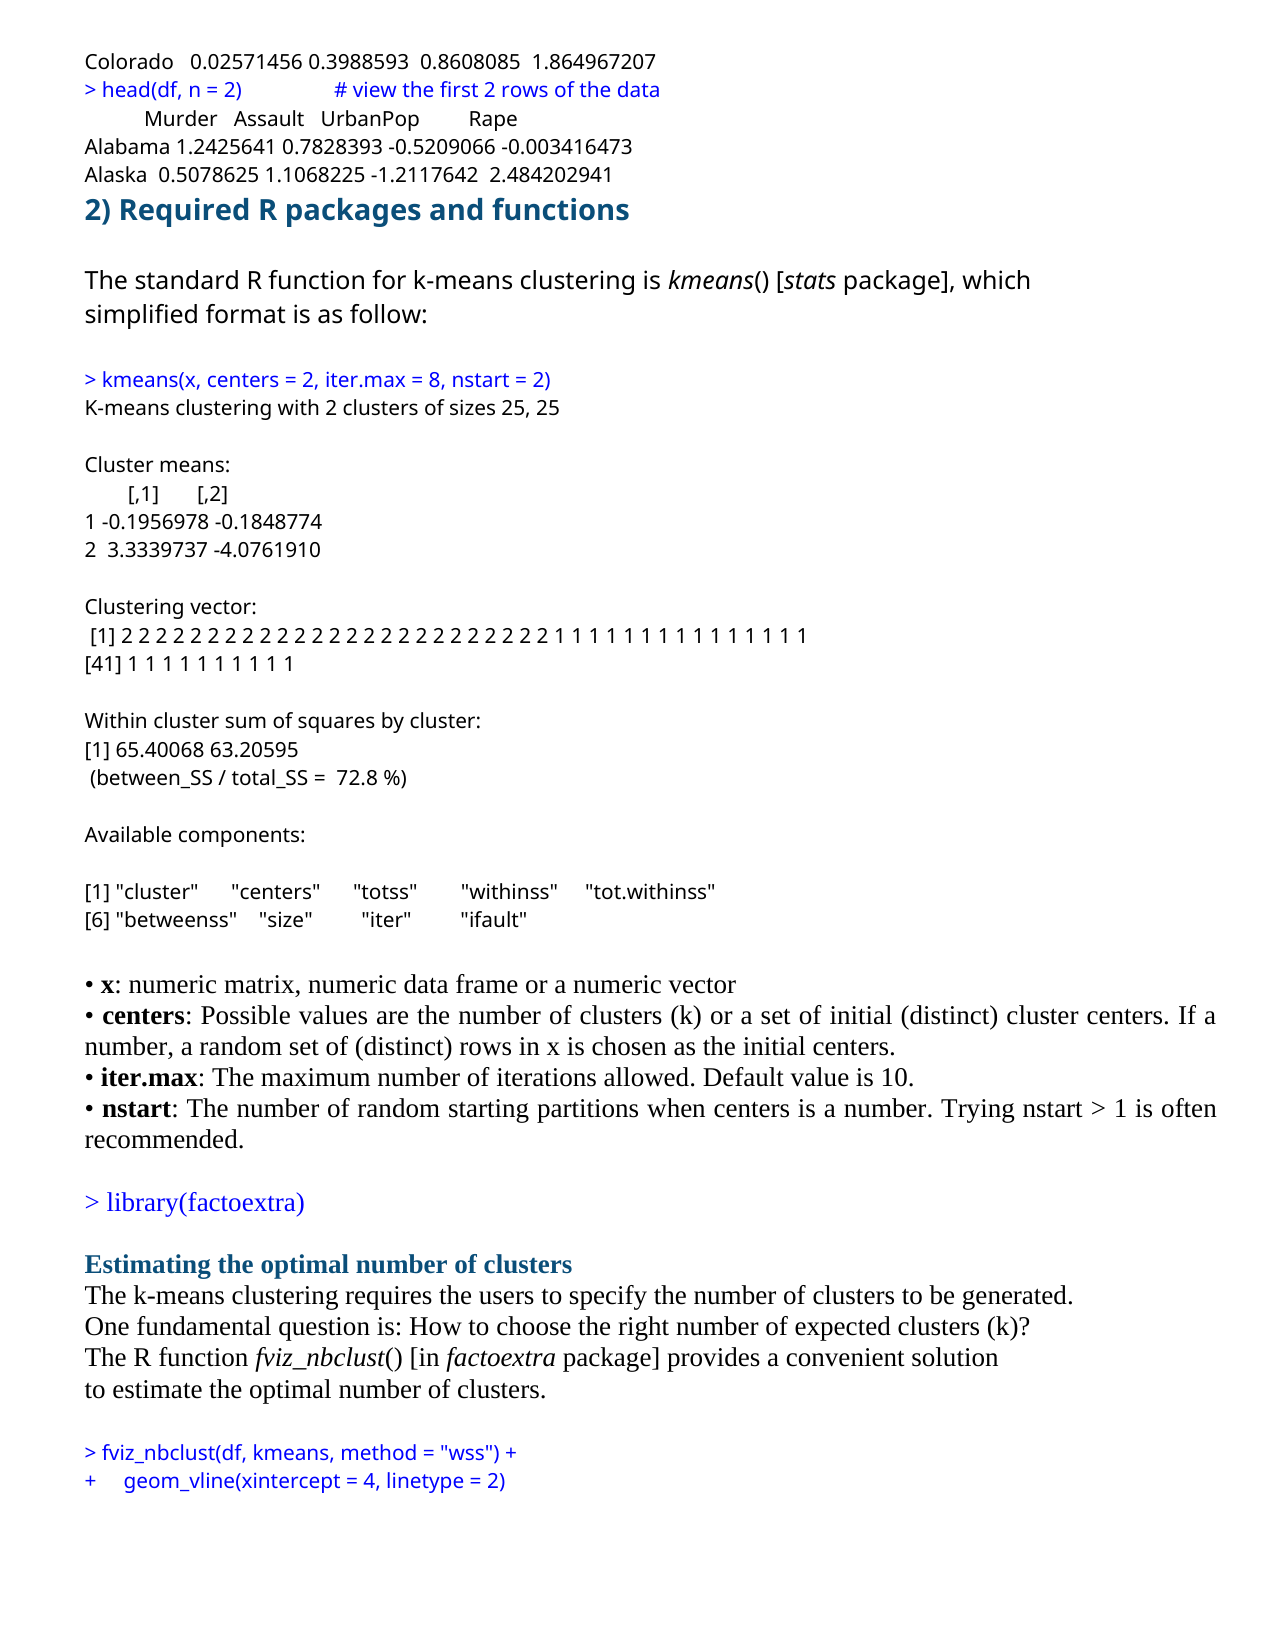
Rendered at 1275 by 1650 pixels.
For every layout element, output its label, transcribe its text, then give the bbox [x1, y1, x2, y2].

text • nstart: The number of random starting partitions when centers is a number. Trying nstart > 1 is often recommended. [84, 1092, 1219, 1155]
text 1 -0.1956978 -0.1848774 [84, 507, 1219, 536]
text The R function fviz_nbclust() [in factoextra package] provides a convenient solution [84, 1342, 1219, 1373]
text 2) Required R packages and functions [84, 189, 1219, 229]
text Murder Assault UrbanPop Rape [84, 104, 1219, 132]
text + geom_vline(xintercept = 4, linetype = 2) [84, 1466, 1219, 1495]
text > kmeans(x, centers = 2, iter.max = 8, nstart = 2) [84, 365, 1219, 393]
text > library(factoextra) [84, 1186, 1219, 1217]
text [1] 2 2 2 2 2 2 2 2 2 2 2 2 2 2 2 2 2 2 2 2 2 2 2 2 2 1 1 1 1 1 1 1 1 1 1 1 1 1 1 1 [84, 621, 1219, 649]
text • x: numeric matrix, numeric data frame or a numeric vector [84, 968, 1219, 999]
text One fundamental question is: How to choose the right number of expected clusters (k)? [84, 1310, 1219, 1342]
text Colorado 0.02571456 0.3988593 0.8608085 1.864967207 [84, 47, 1219, 75]
text • centers: Possible values are the number of clusters (k) or a set of initial (distinct) cluster centers. If a number, a random set of (distinct) rows in x is chosen as the initial centers. [84, 999, 1219, 1061]
text The k-means clustering requires the users to specify the number of clusters to be generated. [84, 1279, 1219, 1310]
text Cluster means: [84, 450, 1219, 479]
text The standard R function for k-means clustering is kmeans() [stats package], which [84, 263, 1219, 297]
text [1] 65.40068 63.20595 [84, 735, 1219, 763]
text [,1] [,2] [84, 479, 1219, 507]
text Within cluster sum of squares by cluster: [84, 706, 1219, 735]
text Alabama 1.2425641 0.7828393 -0.5209066 -0.003416473 [84, 132, 1219, 161]
text [1] "cluster" "centers" "totss" "withinss" "tot.withinss" [84, 877, 1219, 905]
text > fviz_nbclust(df, kmeans, method = "wss") + [84, 1438, 1219, 1466]
text Available components: [84, 820, 1219, 848]
text [6] "betweenss" "size" "iter" "ifault" [84, 905, 1219, 934]
text simplified format is as follow: [84, 297, 1219, 331]
text > head(df, n = 2) # view the first 2 rows of the data [84, 75, 1219, 104]
text Clustering vector: [84, 592, 1219, 621]
text Alaska 0.5078625 1.1068225 -1.2117642 2.484202941 [84, 161, 1219, 189]
text [41] 1 1 1 1 1 1 1 1 1 1 [84, 649, 1219, 678]
text (between_SS / total_SS = 72.8 %) [84, 763, 1219, 792]
text to estimate the optimal number of clusters. [84, 1373, 1219, 1404]
text • iter.max: The maximum number of iterations allowed. Default value is 10. [84, 1061, 1219, 1092]
text K-means clustering with 2 clusters of sizes 25, 25 [84, 393, 1219, 422]
text Estimating the optimal number of clusters [84, 1248, 1219, 1279]
text 2 3.3339737 -4.0761910 [84, 536, 1219, 564]
